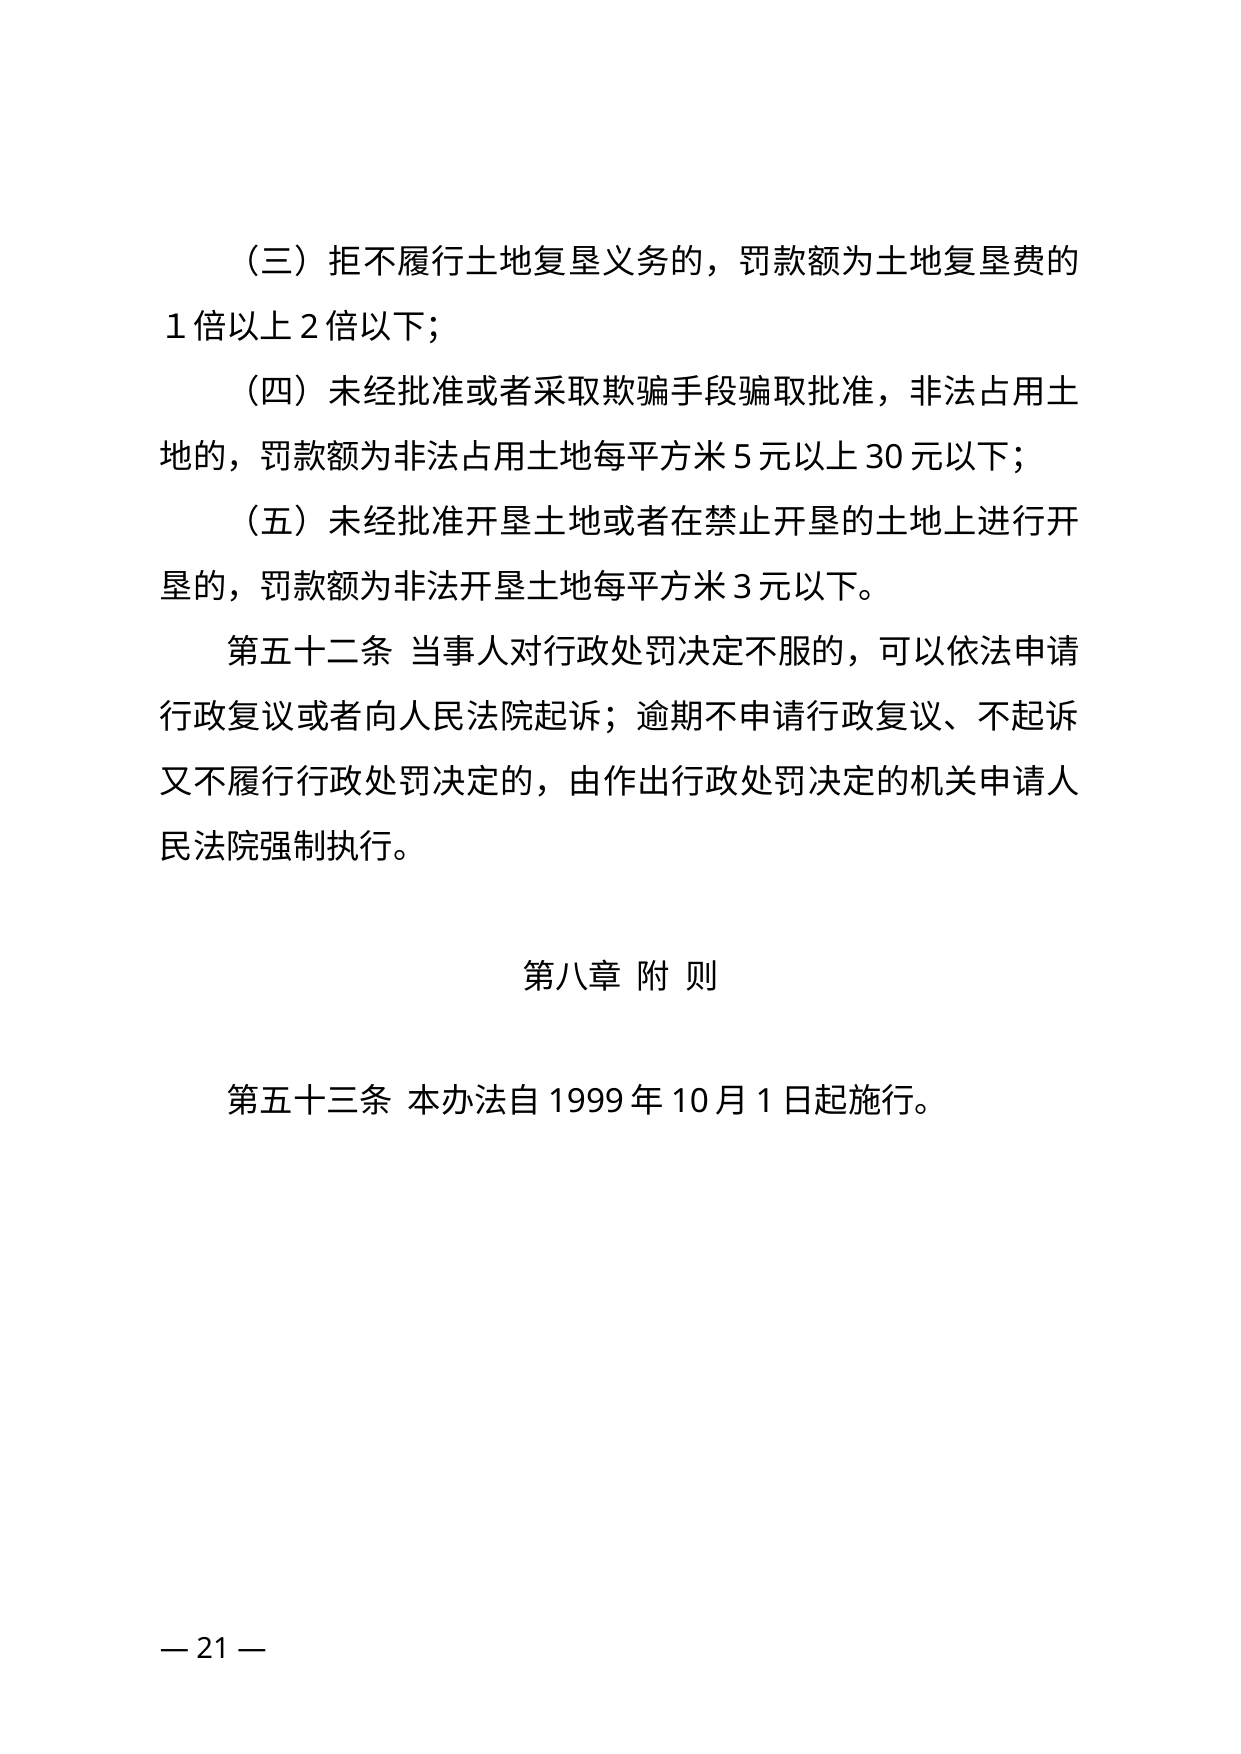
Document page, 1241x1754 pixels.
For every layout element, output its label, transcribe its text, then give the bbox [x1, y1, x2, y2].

text （四）未经批准或者采取欺骗手段骗取批准，非法占用土地的，罚款额为非法占用土地每平方米5元以上30元以下； [159, 357, 1081, 487]
text 第五十三条 本办法自1999年10月1日起施行。 [159, 1065, 1081, 1130]
text 第八章 附 则 [159, 942, 1081, 1000]
text （三）拒不履行土地复垦义务的，罚款额为土地复垦费的１倍以上2倍以下； [159, 227, 1081, 357]
text 第五十二条 当事人对行政处罚决定不服的，可以依法申请行政复议或者向人民法院起诉；逾期不申请行政复议、不起诉又不履行行政处罚决定的，由作出行政处罚决定的机关申请人民法院强制执行。 [159, 617, 1081, 877]
text （五）未经批准开垦土地或者在禁止开垦的土地上进行开垦的，罚款额为非法开垦土地每平方米3元以下。 [159, 487, 1081, 617]
